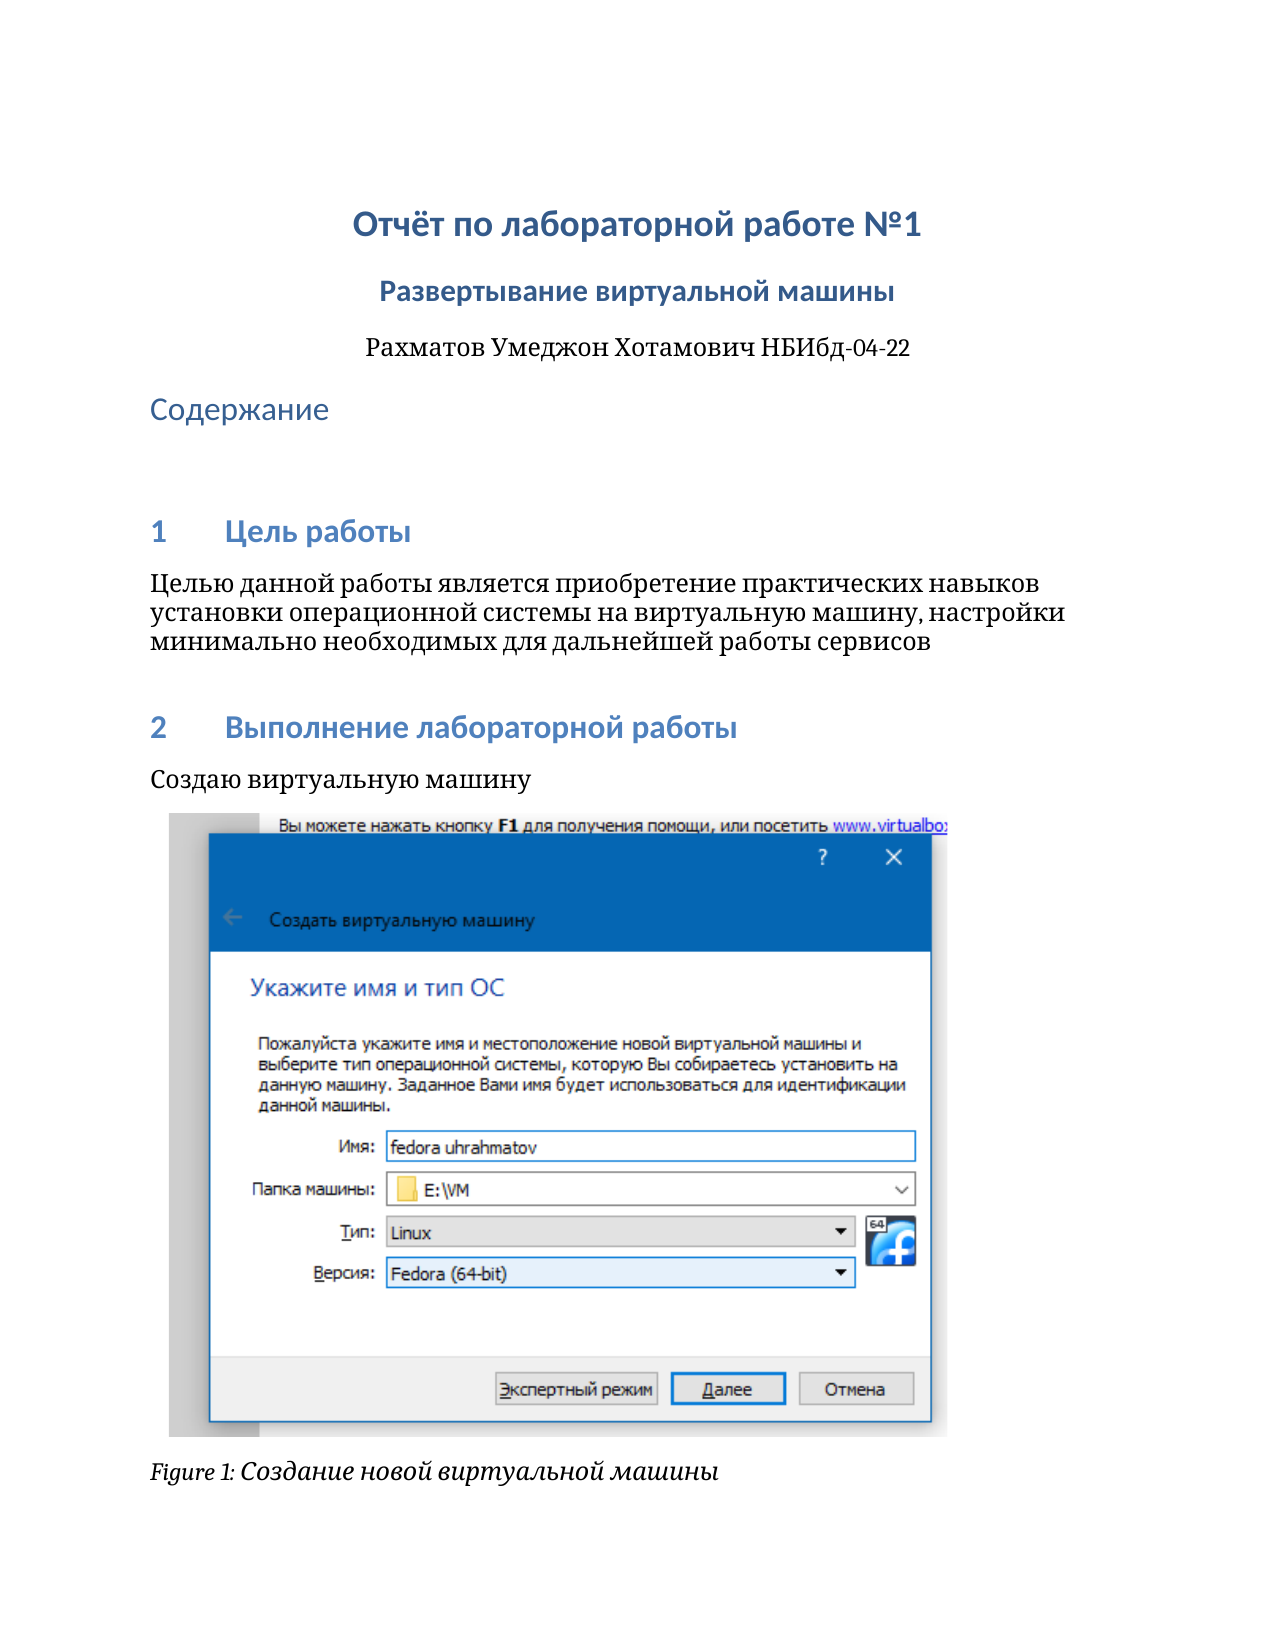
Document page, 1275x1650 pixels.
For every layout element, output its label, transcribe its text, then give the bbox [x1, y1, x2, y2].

subtitle 2 Выполнение лабораторной работы [150, 706, 1125, 747]
subtitle 1 Цель работы [150, 510, 1125, 551]
title Отчёт по лабораторной работе №1 [150, 200, 1125, 246]
text Создаю виртуальную машину [150, 766, 1125, 794]
picture [168, 813, 948, 1437]
text Figure 1: Создание новой виртуальной машины [150, 1458, 1125, 1486]
subtitle Развертывание виртуальной машины [150, 271, 1125, 309]
text Рахматов Умеджон Хотамович НБИбд-04-22 [150, 334, 1125, 363]
text Целью данной работы является приобретение практических навыков установки операционной системы на виртуальную машину, настройки минимально необходимых для дальнейшей работы сервисов [150, 570, 1125, 656]
